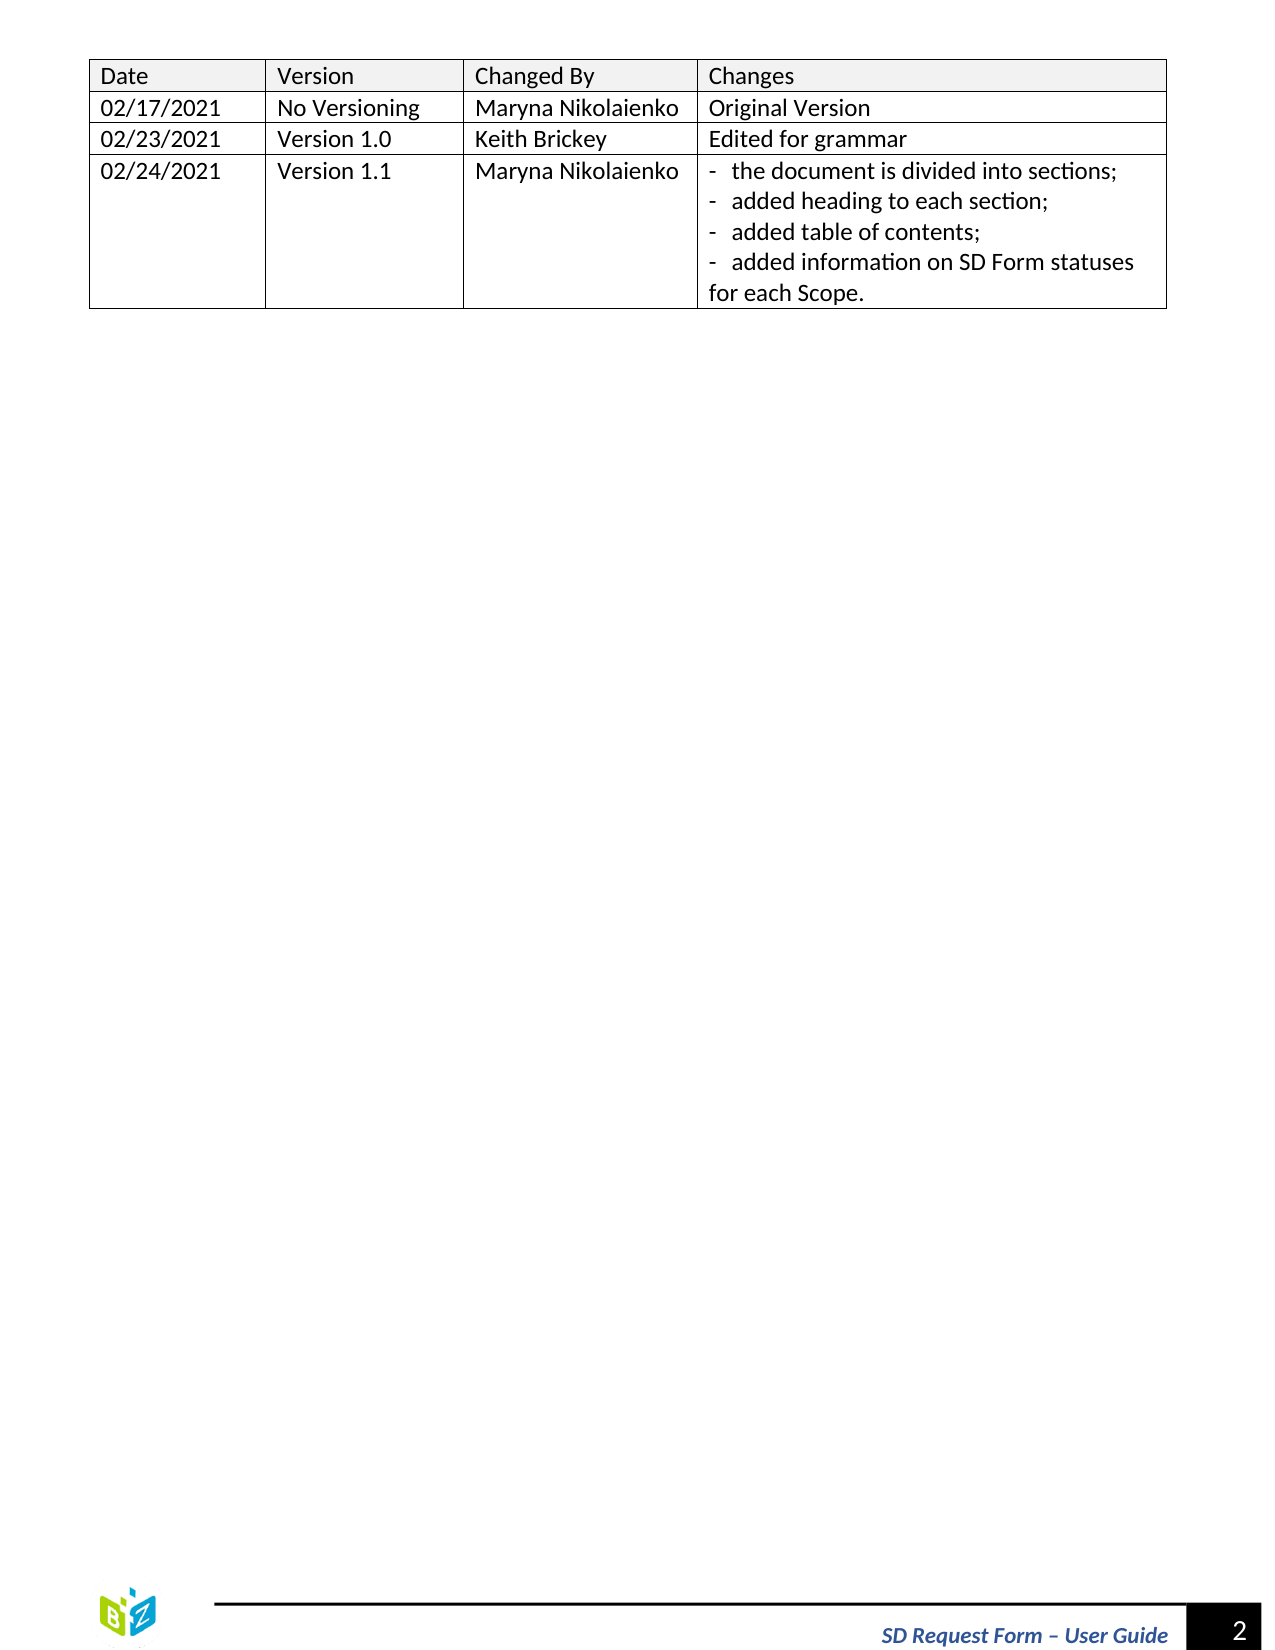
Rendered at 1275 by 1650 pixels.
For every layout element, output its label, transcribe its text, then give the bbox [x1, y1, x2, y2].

table_cell 02/24/2021 [90, 155, 265, 307]
table_cell Original Version [698, 92, 1166, 122]
table_cell Version 1.0 [266, 123, 463, 154]
table_header Version [266, 60, 463, 91]
table_cell Keith Brickey [464, 123, 697, 154]
table_cell the document is divided into sections; added heading to each section; added table of contents; added information on SD Form statuses for each Scope. [698, 155, 1166, 307]
table_cell Edited for grammar [698, 123, 1166, 154]
table_cell Version 1.1 [266, 155, 463, 307]
picture [88, 1572, 164, 1648]
table_cell Maryna Nikolaienko [464, 92, 697, 122]
table_cell No Versioning [266, 92, 463, 122]
table_cell 02/23/2021 [90, 123, 265, 154]
table_header Changed By [464, 60, 697, 91]
table_cell 02/17/2021 [90, 92, 265, 122]
table_header Changes [698, 60, 1166, 91]
table_cell Maryna Nikolaienko [464, 155, 697, 307]
table_header Date [90, 60, 265, 91]
